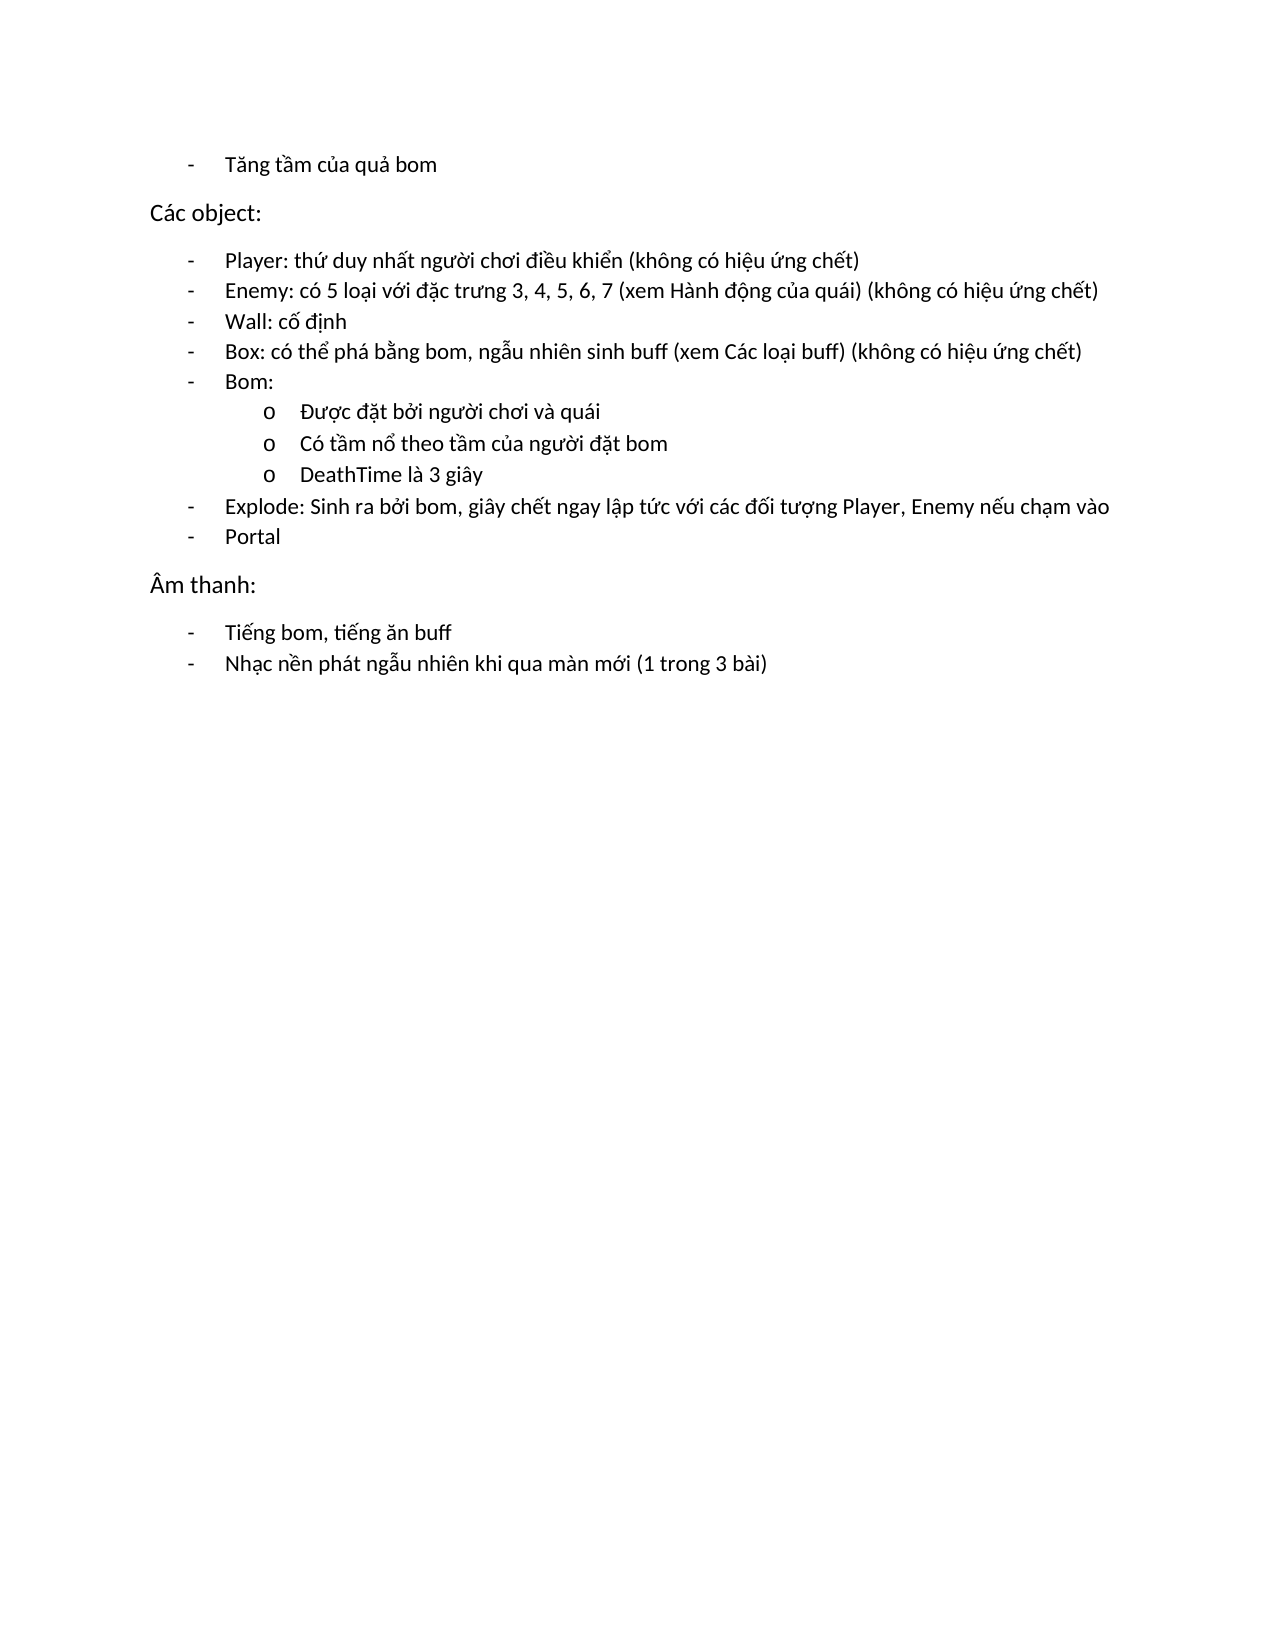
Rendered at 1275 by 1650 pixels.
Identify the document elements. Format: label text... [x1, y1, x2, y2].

list Portal [187, 522, 1125, 550]
list Bom: [187, 367, 1125, 395]
list Nhạc nền phát ngẫu nhiên khi qua màn mới (1 trong 3 bài) [187, 649, 1125, 677]
list Enemy: có 5 loại với đặc trưng 3, 4, 5, 6, 7 (xem Hành động của quái) (không có hiệu ứng chết) [187, 277, 1125, 305]
text Các object: [150, 197, 1125, 227]
list DeathTime là 3 giây [262, 460, 1125, 489]
list Tăng tầm của quả bom [187, 150, 1125, 178]
list Được đặt bởi người chơi và quái [262, 397, 1125, 427]
list Có tầm nổ theo tầm của người đặt bom [262, 429, 1125, 458]
list Player: thứ duy nhất người chơi điều khiển (không có hiệu ứng chết) [187, 246, 1125, 274]
list Explode: Sinh ra bởi bom, giây chết ngay lập tức với các đối tượng Player, Enemy nếu chạm vào [187, 492, 1125, 520]
text Âm thanh: [150, 569, 1125, 599]
list Tiếng bom, tiếng ăn buff [187, 618, 1125, 647]
list Wall: cố định [187, 307, 1125, 335]
list Box: có thể phá bằng bom, ngẫu nhiên sinh buff (xem Các loại buff) (không có hiệu ứng chết) [187, 337, 1125, 365]
